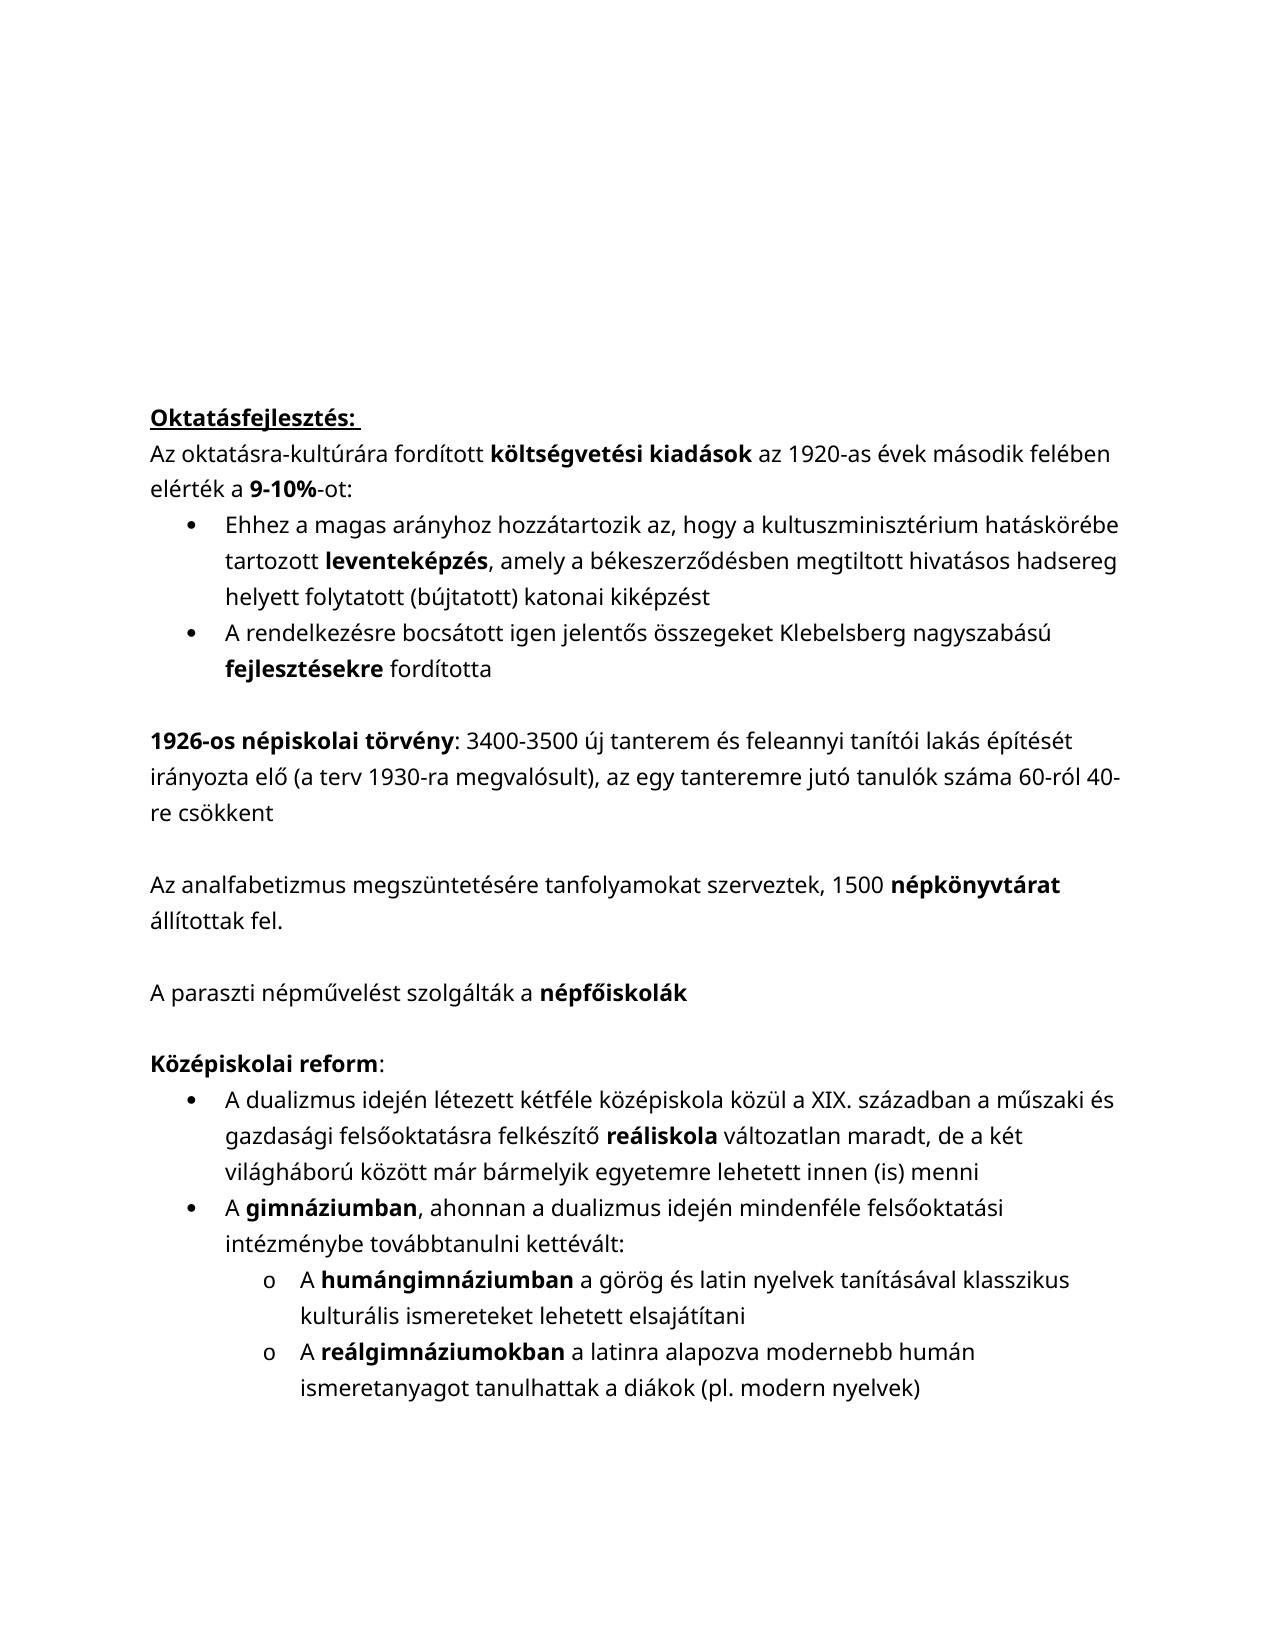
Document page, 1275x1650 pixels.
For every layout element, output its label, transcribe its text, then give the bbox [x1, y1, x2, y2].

text Az analfabetizmus megszüntetésére tanfolyamokat szerveztek, 1500 népkönyvtárat állítottak fel. [150, 869, 1125, 936]
text 1926-os népiskolai törvény: 3400-3500 új tanterem és feleannyi tanítói lakás építését irányozta elő (a terv 1930-ra megvalósult), az egy tanteremre jutó tanulók száma 60-ról 40-re csökkent [150, 725, 1125, 828]
list A dualizmus idején létezett kétféle középiskola közül a XIX. században a műszaki és gazdasági felsőoktatásra felkészítő reáliskola változatlan maradt, de a két világháború között már bármelyik egyetemre lehetett innen (is) menni [187, 1084, 1125, 1187]
text Középiskolai reform: [150, 1048, 1125, 1080]
list Ehhez a magas arányhoz hozzátartozik az, hogy a kultuszminisztérium hatáskörébe tartozott leventeképzés, amely a békeszerződésben megtiltott hivatásos hadsereg helyett folytatott (bújtatott) katonai kiképzést [187, 509, 1125, 612]
text A paraszti népművelést szolgálták a népfőiskolák [150, 977, 1125, 1008]
list A reálgimnáziumokban a latinra alapozva modernebb humán ismeretanyagot tanulhattak a diákok (pl. modern nyelvek) [262, 1336, 1125, 1403]
list A rendelkezésre bocsátott igen jelentős összegeket Klebelsberg nagyszabású fejlesztésekre fordította [187, 617, 1125, 684]
text Az oktatásra-kultúrára fordított költségvetési kiadások az 1920-as évek második felében elérték a 9-10%-ot: [150, 437, 1125, 505]
list A gimnáziumban, ahonnan a dualizmus idején mindenféle felsőoktatási intézménybe továbbtanulni kettévált: [187, 1192, 1125, 1259]
list A humángimnáziumban a görög és latin nyelvek tanításával klasszikus kulturális ismereteket lehetett elsajátítani [262, 1264, 1125, 1331]
text Oktatásfejlesztés: [150, 402, 1125, 433]
